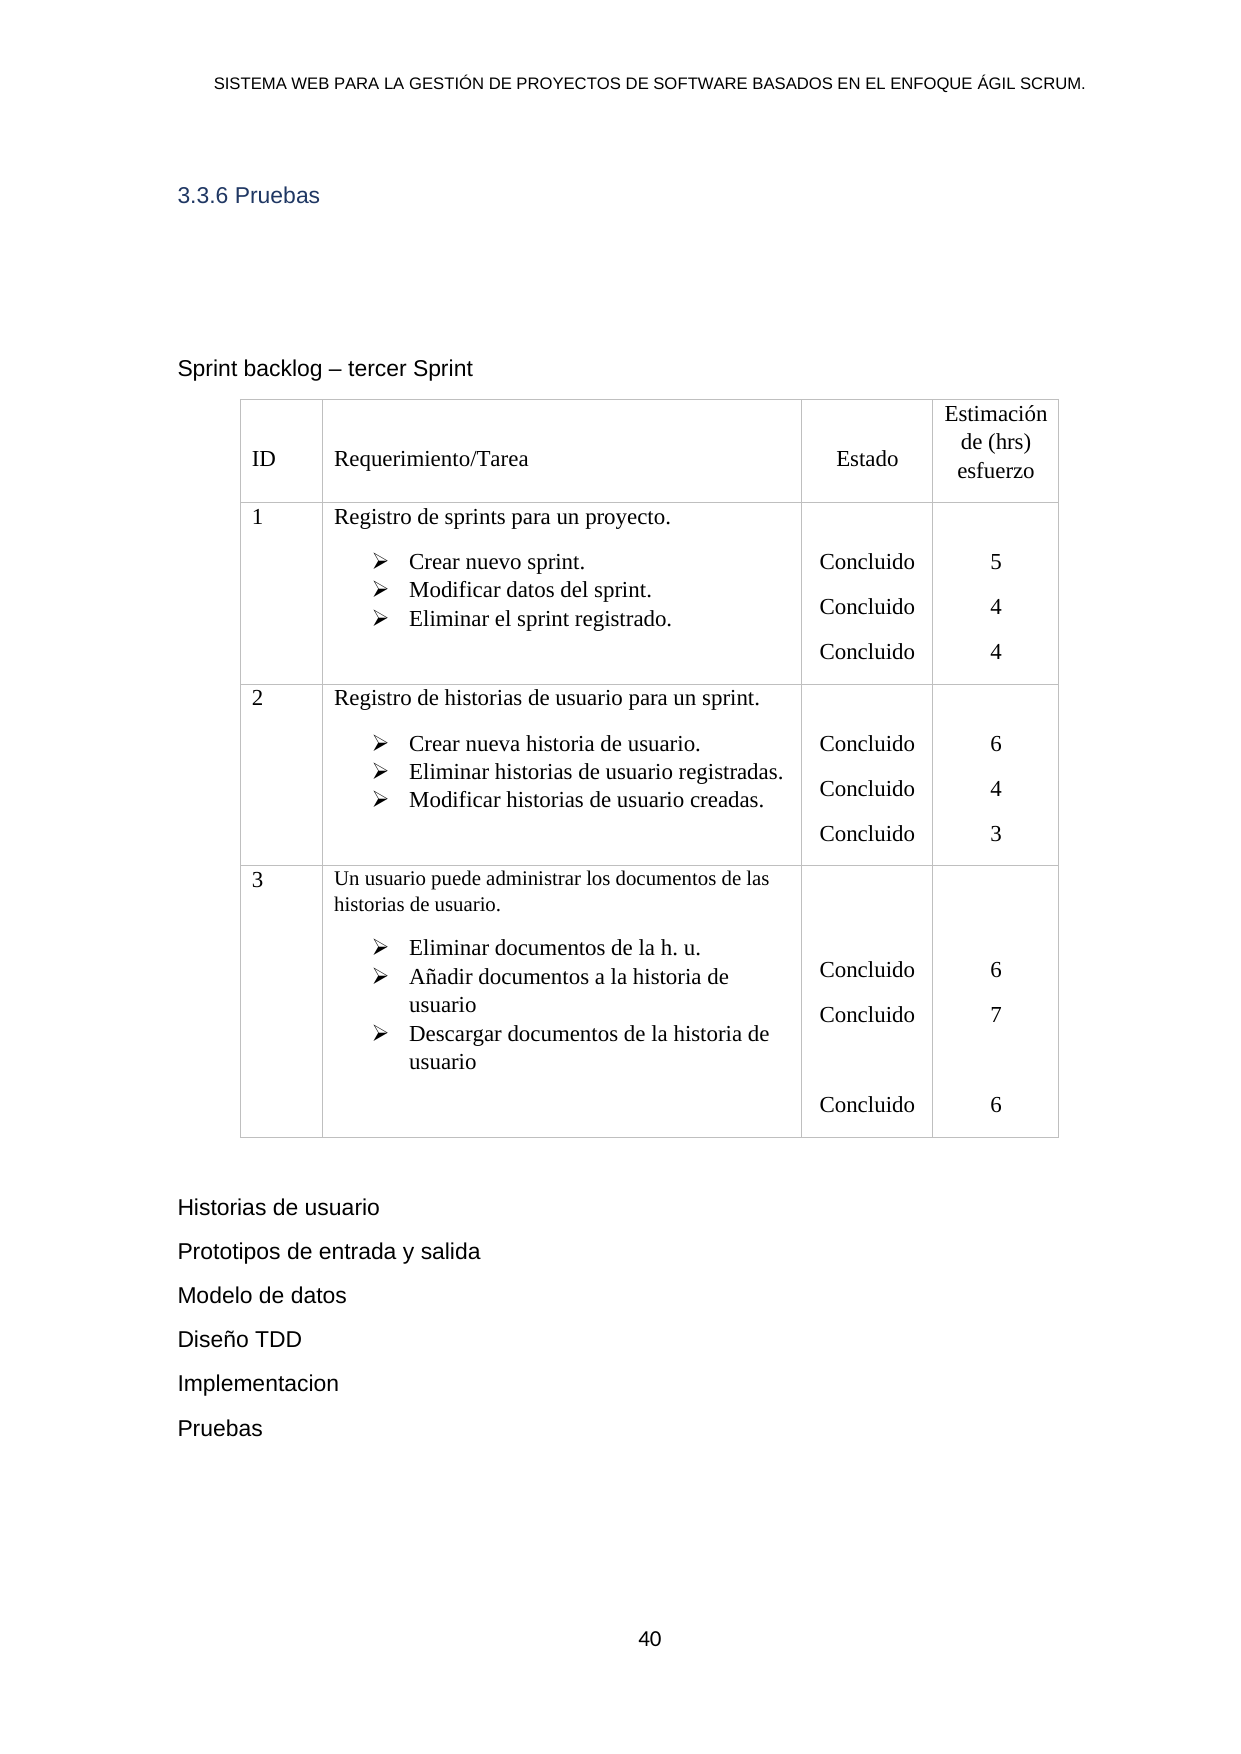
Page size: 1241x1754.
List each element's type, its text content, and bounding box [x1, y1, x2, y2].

text Pruebas [177, 1414, 1122, 1441]
table_cell 2 [241, 685, 322, 865]
text Sprint backlog – tercer Sprint [177, 355, 1122, 381]
table_cell 6 4 3 [933, 685, 1058, 865]
table_cell Concluido Concluido Concluido [802, 685, 932, 865]
table_cell 5 4 4 [933, 503, 1058, 683]
table_cell Un usuario puede administrar los documentos de las historias de usuario. Eliminar documentos de la h. u. Añadir documentos a la historia de usuario Descargar documentos de la historia de usuario [323, 866, 801, 1137]
table_header Estado [802, 400, 932, 502]
table_header ID [241, 400, 322, 502]
table_cell 3 [241, 866, 322, 1137]
table_header Estimación de (hrs) esfuerzo [933, 400, 1058, 502]
text Prototipos de entrada y salida [177, 1238, 1122, 1264]
table_cell Concluido Concluido Concluido [802, 866, 932, 1137]
text Diseño TDD [177, 1326, 1122, 1353]
table_cell 1 [241, 503, 322, 683]
text Historias de usuario [177, 1194, 1122, 1221]
text Implementacion [177, 1370, 1122, 1397]
table_cell Registro de sprints para un proyecto. Crear nuevo sprint. Modificar datos del sprint. Eliminar el sprint registrado. [323, 503, 801, 683]
text Modelo de datos [177, 1282, 1122, 1309]
table_header Requerimiento/Tarea [323, 400, 801, 502]
subtitle 3.3.6 Pruebas [177, 182, 1122, 208]
table_cell Registro de historias de usuario para un sprint. Crear nueva historia de usuario. Eliminar historias de usuario registradas. Modificar historias de usuario creadas. [323, 685, 801, 865]
table_cell 6 7 6 [933, 866, 1058, 1137]
table_cell Concluido Concluido Concluido [802, 503, 932, 683]
